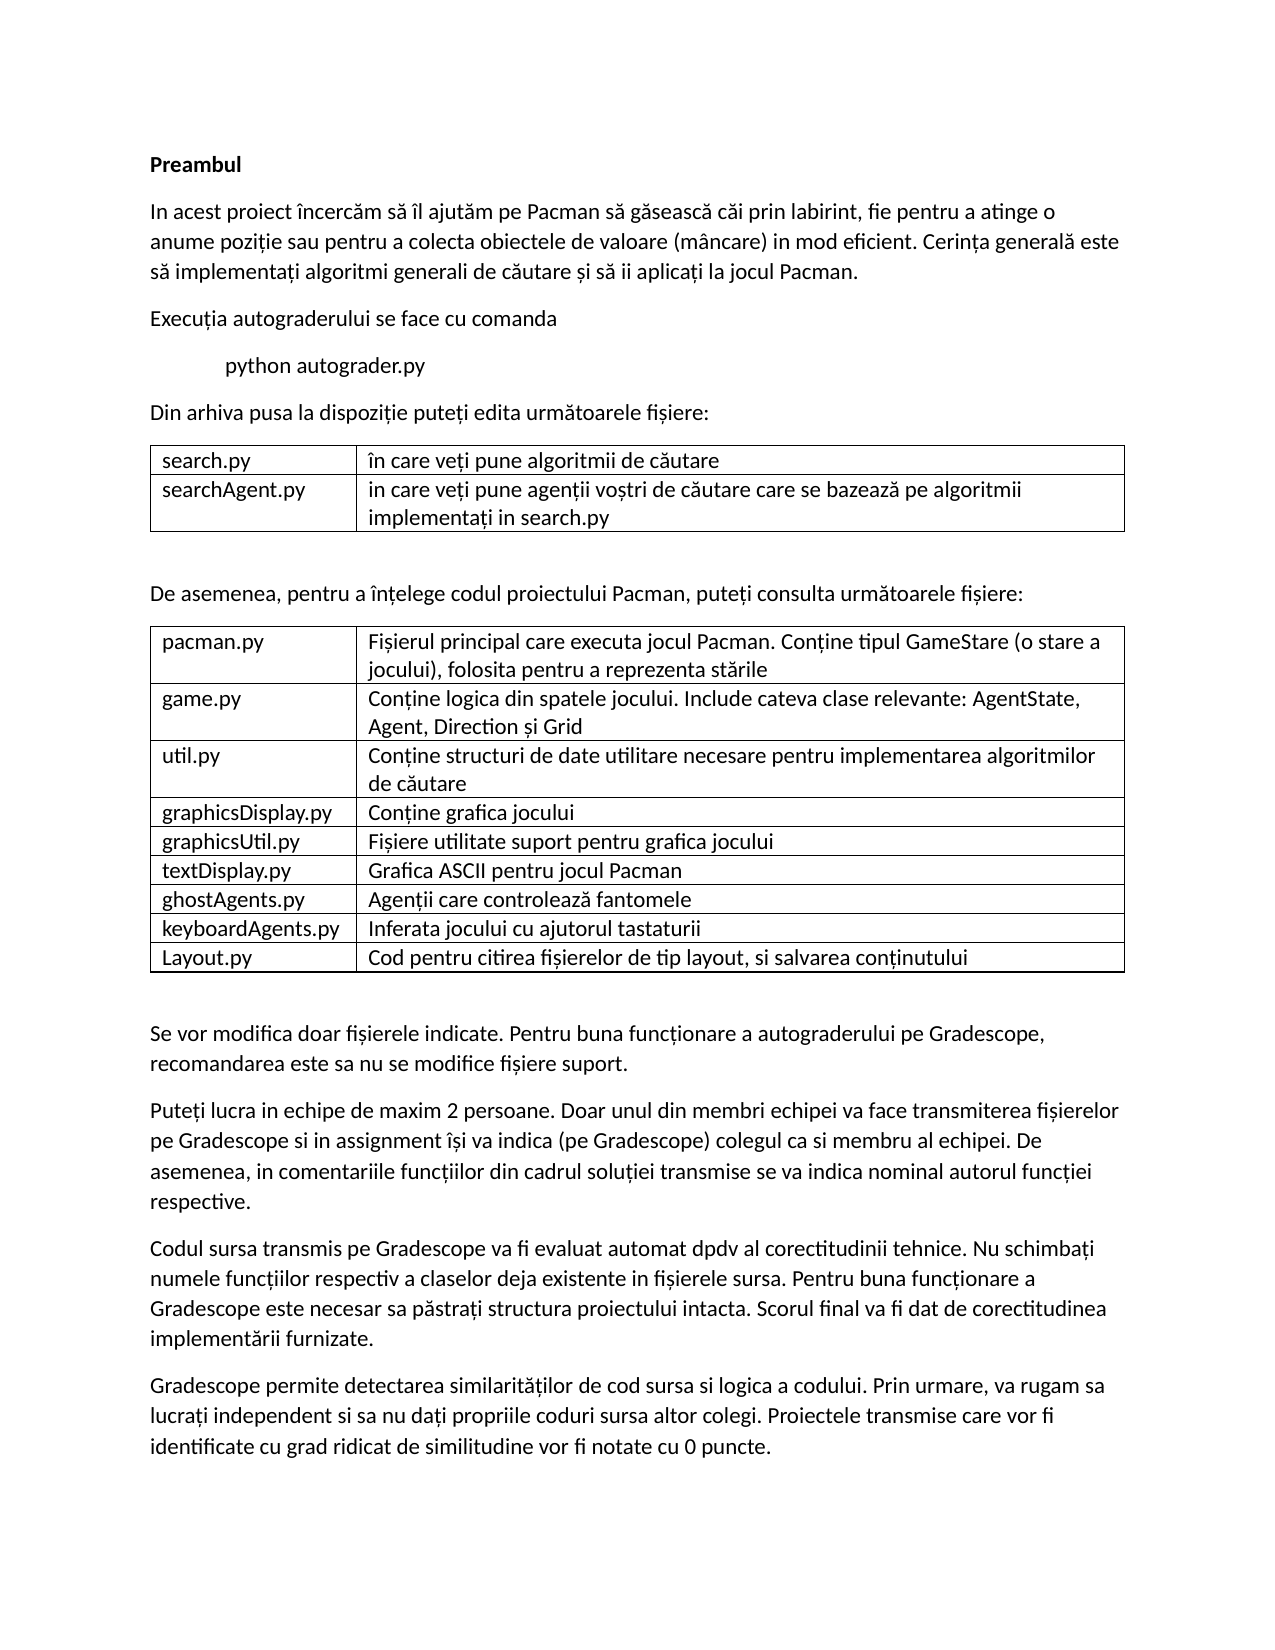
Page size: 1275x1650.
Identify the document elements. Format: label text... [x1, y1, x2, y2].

table_cell graphicsDisplay.py [151, 798, 356, 826]
table_cell Agenții care controlează fantomele [357, 885, 1124, 913]
text Execuția autograderului se face cu comanda [150, 304, 1125, 332]
table_header Fișierul principal care executa jocul Pacman. Conține tipul GameStare (o stare a jocului), folosita pentru a reprezenta stările [357, 627, 1124, 683]
table_cell util.py [151, 741, 356, 797]
text Puteți lucra in echipe de maxim 2 persoane. Doar unul din membri echipei va face transmiterea fișierelor pe Gradescope si in assignment își va indica (pe Gradescope) colegul ca si membru al echipei. De asemenea, in comentariile funcțiilor din cadrul soluției transmise se va indica nominal autorul funcției respective. [150, 1096, 1125, 1215]
text In acest proiect încercăm să îl ajutăm pe Pacman să găsească căi prin labirint, fie pentru a atinge o anume poziție sau pentru a colecta obiectele de valoare (mâncare) in mod eficient. Cerința generală este să implementați algoritmi generali de căutare și să ii aplicați la jocul Pacman. [150, 197, 1125, 285]
table_cell textDisplay.py [151, 856, 356, 884]
text Se vor modifica doar fișierele indicate. Pentru buna funcționare a autograderului pe Gradescope, recomandarea este sa nu se modifice fișiere suport. [150, 1019, 1125, 1077]
table_cell Conține grafica jocului [357, 798, 1124, 826]
table_cell ghostAgents.py [151, 885, 356, 913]
table_cell graphicsUtil.py [151, 827, 356, 855]
table_cell searchAgent.py [151, 475, 356, 531]
table_cell Layout.py [151, 943, 356, 971]
table_header în care veți pune algoritmii de căutare [357, 446, 1124, 474]
table_cell in care veți pune agenții voștri de căutare care se bazează pe algoritmii implementați in search.py [357, 475, 1124, 531]
text python autograder.py [150, 351, 1125, 379]
text Codul sursa transmis pe Gradescope va fi evaluat automat dpdv al corectitudinii tehnice. Nu schimbați numele funcțiilor respectiv a claselor deja existente in fișierele sursa. Pentru buna funcționare a Gradescope este necesar sa păstrați structura proiectului intacta. Scorul final va fi dat de corectitudinea implementării furnizate. [150, 1234, 1125, 1352]
text De asemenea, pentru a înțelege codul proiectului Pacman, puteți consulta următoarele fișiere: [150, 579, 1125, 607]
table_header pacman.py [151, 627, 356, 683]
table_cell game.py [151, 684, 356, 740]
text Preambul [150, 150, 1125, 178]
table_cell Conține structuri de date utilitare necesare pentru implementarea algoritmilor de căutare [357, 741, 1124, 797]
table_cell keyboardAgents.py [151, 914, 356, 942]
table_cell Inferata jocului cu ajutorul tastaturii [357, 914, 1124, 942]
text Gradescope permite detectarea similarităților de cod sursa si logica a codului. Prin urmare, va rugam sa lucrați independent si sa nu dați propriile coduri sursa altor colegi. Proiectele transmise care vor fi identificate cu grad ridicat de similitudine vor fi notate cu 0 puncte. [150, 1371, 1125, 1460]
table_cell Fișiere utilitate suport pentru grafica jocului [357, 827, 1124, 855]
table_header search.py [151, 446, 356, 474]
text Din arhiva pusa la dispoziție puteți edita următoarele fișiere: [150, 398, 1125, 426]
table_cell Grafica ASCII pentru jocul Pacman [357, 856, 1124, 884]
table_cell Conține logica din spatele jocului. Include cateva clase relevante: AgentState, Agent, Direction și Grid [357, 684, 1124, 740]
table_cell Cod pentru citirea fișierelor de tip layout, si salvarea conținutului [357, 943, 1124, 971]
